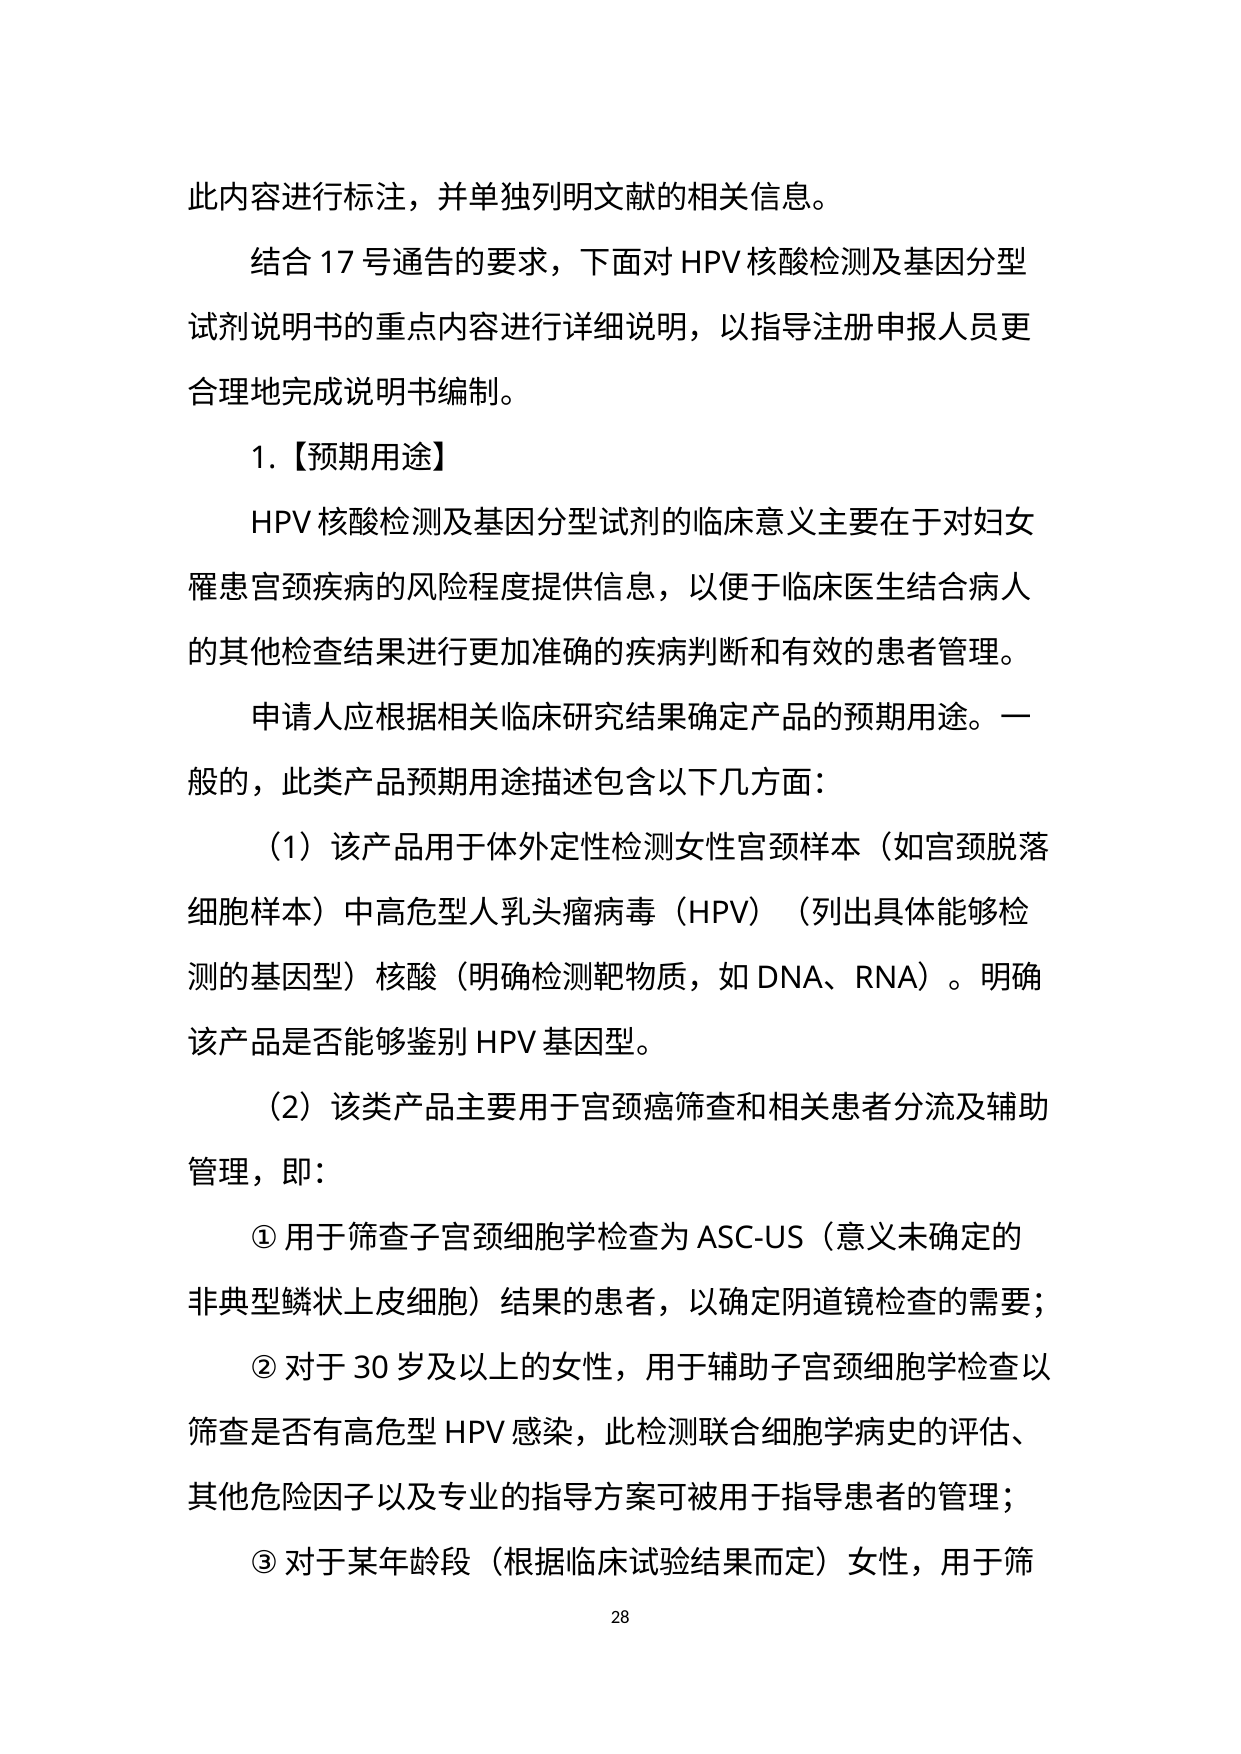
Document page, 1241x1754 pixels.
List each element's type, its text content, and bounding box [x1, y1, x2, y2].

text ②对于30岁及以上的女性，用于辅助子宫颈细胞学检查以筛查是否有高危型HPV感染，此检测联合细胞学病史的评估、其他危险因子以及专业的指导方案可被用于指导患者的管理； [187, 1332, 1053, 1527]
text 1.【预期用途】 [187, 422, 1053, 487]
text ①用于筛查子宫颈细胞学检查为ASC-US（意义未确定的非典型鳞状上皮细胞）结果的患者，以确定阴道镜检查的需要； [187, 1202, 1053, 1332]
text （2）该类产品主要用于宫颈癌筛查和相关患者分流及辅助管理，即： [187, 1072, 1053, 1202]
text HPV核酸检测及基因分型试剂的临床意义主要在于对妇女罹患宫颈疾病的风险程度提供信息，以便于临床医生结合病人的其他检查结果进行更加准确的疾病判断和有效的患者管理。 [187, 487, 1053, 682]
text 申请人应根据相关临床研究结果确定产品的预期用途。一般的，此类产品预期用途描述包含以下几方面： [187, 682, 1053, 812]
text （1）该产品用于体外定性检测女性宫颈样本（如宫颈脱落细胞样本）中高危型人乳头瘤病毒（HPV）（列出具体能够检测的基因型）核酸（明确检测靶物质，如DNA、RNA）。明确该产品是否能够鉴别HPV基因型。 [187, 812, 1053, 1072]
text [187, 1527, 1053, 1592]
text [187, 162, 1053, 227]
text 结合17号通告的要求，下面对HPV核酸检测及基因分型试剂说明书的重点内容进行详细说明，以指导注册申报人员更合理地完成说明书编制。 [187, 227, 1053, 422]
